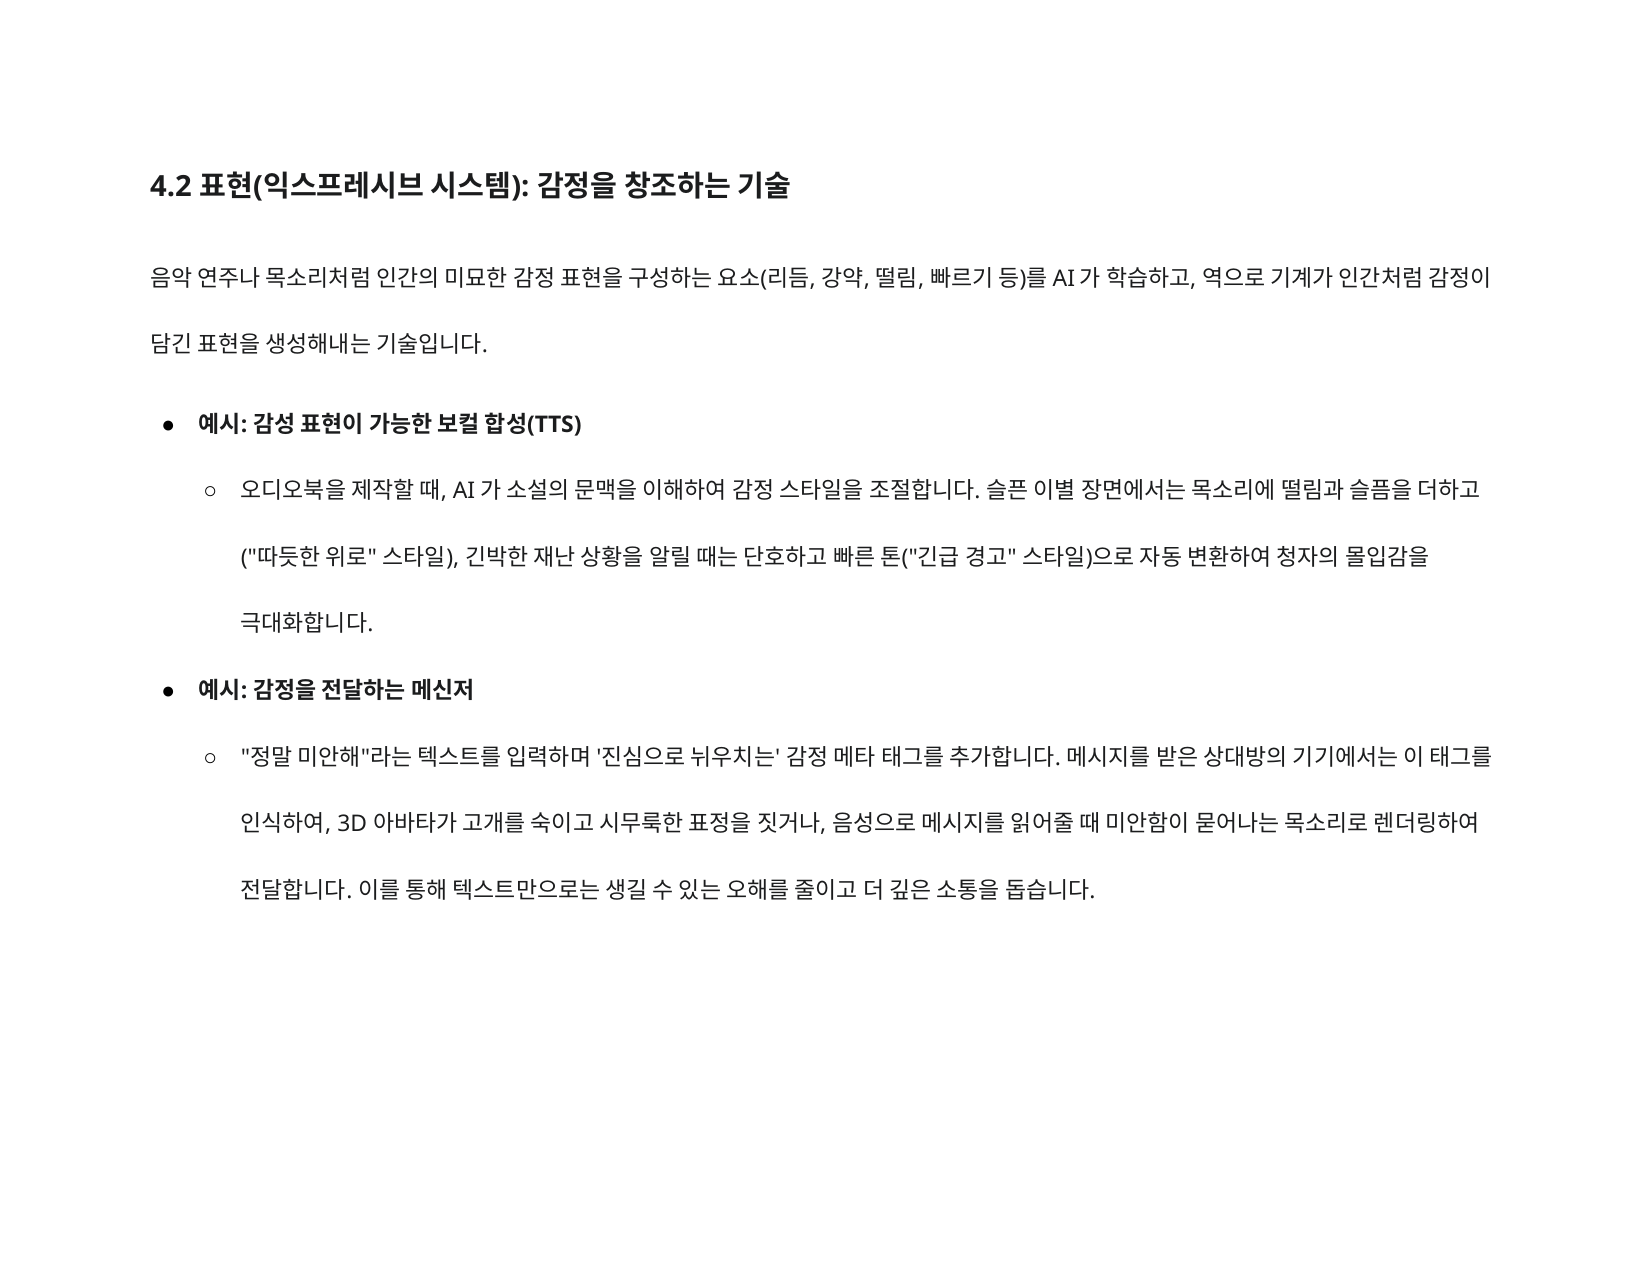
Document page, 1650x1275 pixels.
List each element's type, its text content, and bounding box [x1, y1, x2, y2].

list 예시: 감정을 전달하는 메신저 [161, 672, 1500, 705]
list 오디오북을 제작할 때, AI가 소설의 문맥을 이해하여 감정 스타일을 조절합니다. 슬픈 이별 장면에서는 목소리에 떨림과 슬픔을 더하고("따듯한 위로" 스타일), 긴박한 재난 상황을 알릴 때는 단호하고 빠른 톤("긴급 경고" 스타일)으로 자동 변환하여 청자의 몰입감을 극대화합니다. [203, 472, 1500, 639]
list "정말 미안해"라는 텍스트를 입력하며 '진심으로 뉘우치는' 감정 메타 태그를 추가합니다. 메시지를 받은 상대방의 기기에서는 이 태그를 인식하여, 3D 아바타가 고개를 숙이고 시무룩한 표정을 짓거나, 음성으로 메시지를 읽어줄 때 미안함이 묻어나는 목소리로 렌더링하여 전달합니다. 이를 통해 텍스트만으로는 생길 수 있는 오해를 줄이고 더 깊은 소통을 돕습니다. [203, 739, 1500, 905]
subtitle 4.2 표현(익스프레시브 시스템): 감정을 창조하는 기술 [150, 162, 1500, 205]
list 예시: 감성 표현이 가능한 보컬 합성(TTS) [161, 406, 1500, 439]
text 음악 연주나 목소리처럼 인간의 미묘한 감정 표현을 구성하는 요소(리듬, 강약, 떨림, 빠르기 등)를 AI가 학습하고, 역으로 기계가 인간처럼 감정이 담긴 표현을 생성해내는 기술입니다. [150, 260, 1500, 360]
